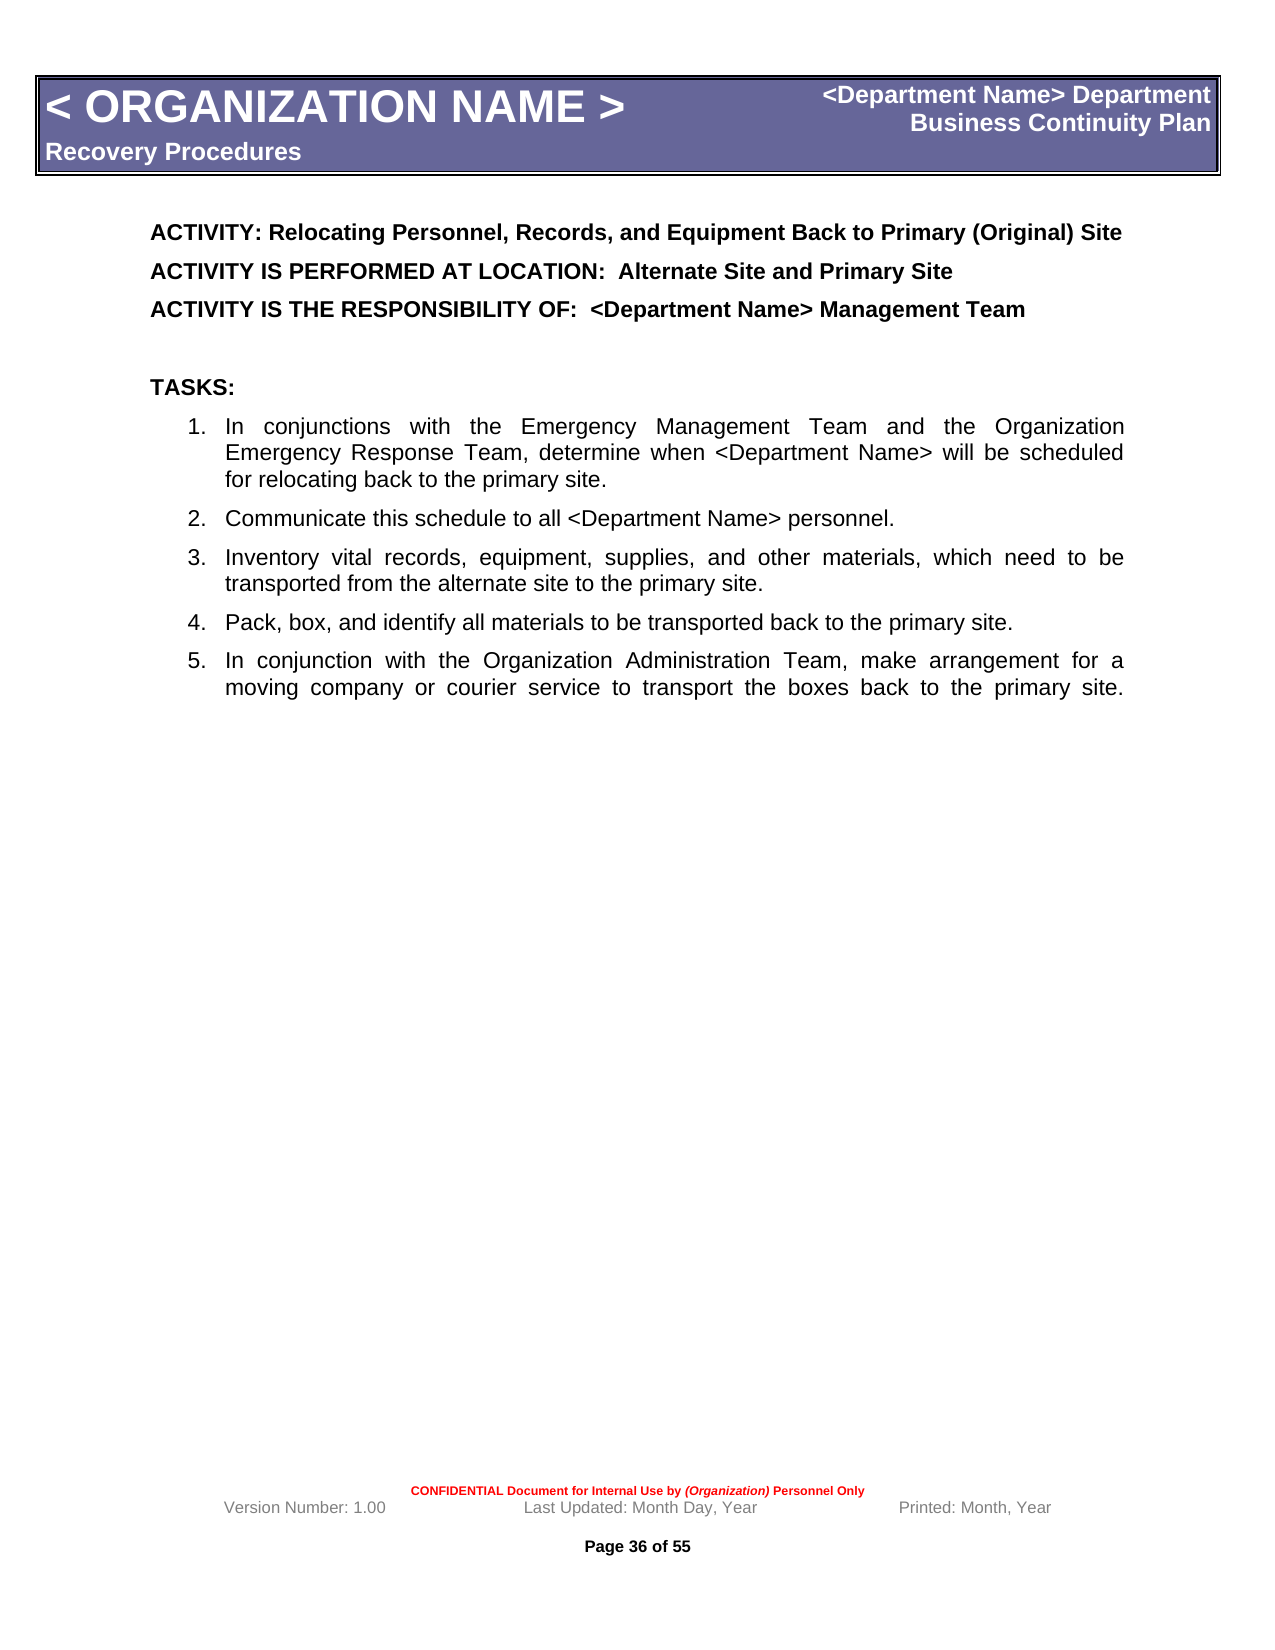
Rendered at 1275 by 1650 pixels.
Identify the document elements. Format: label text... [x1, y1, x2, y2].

text ACTIVITY: Relocating Personnel, Records, and Equipment Back to Primary (Original) Site [150, 219, 1125, 245]
list Communicate this schedule to all <Department Name> personnel. [187, 504, 1125, 531]
list In conjunction with the Organization Administration Team, make arrangement for a moving company or courier service to transport the boxes back to the primary site. [187, 647, 1125, 727]
text ACTIVITY IS THE RESPONSIBILITY OF: <Department Name> Management Team [150, 296, 1125, 323]
list In conjunctions with the Emergency Management Team and the Organization Emergency Response Team, determine when <Department Name> will be scheduled for relocating back to the primary site. [187, 413, 1125, 492]
list Pack, box, and identify all materials to be transported back to the primary site. [187, 609, 1125, 635]
text TASKS: [150, 374, 1125, 401]
text ACTIVITY IS PERFORMED AT LOCATION: Alternate Site and Primary Site [150, 258, 1125, 284]
list Inventory vital records, equipment, supplies, and other materials, which need to be transported from the alternate site to the primary site. [187, 543, 1125, 596]
